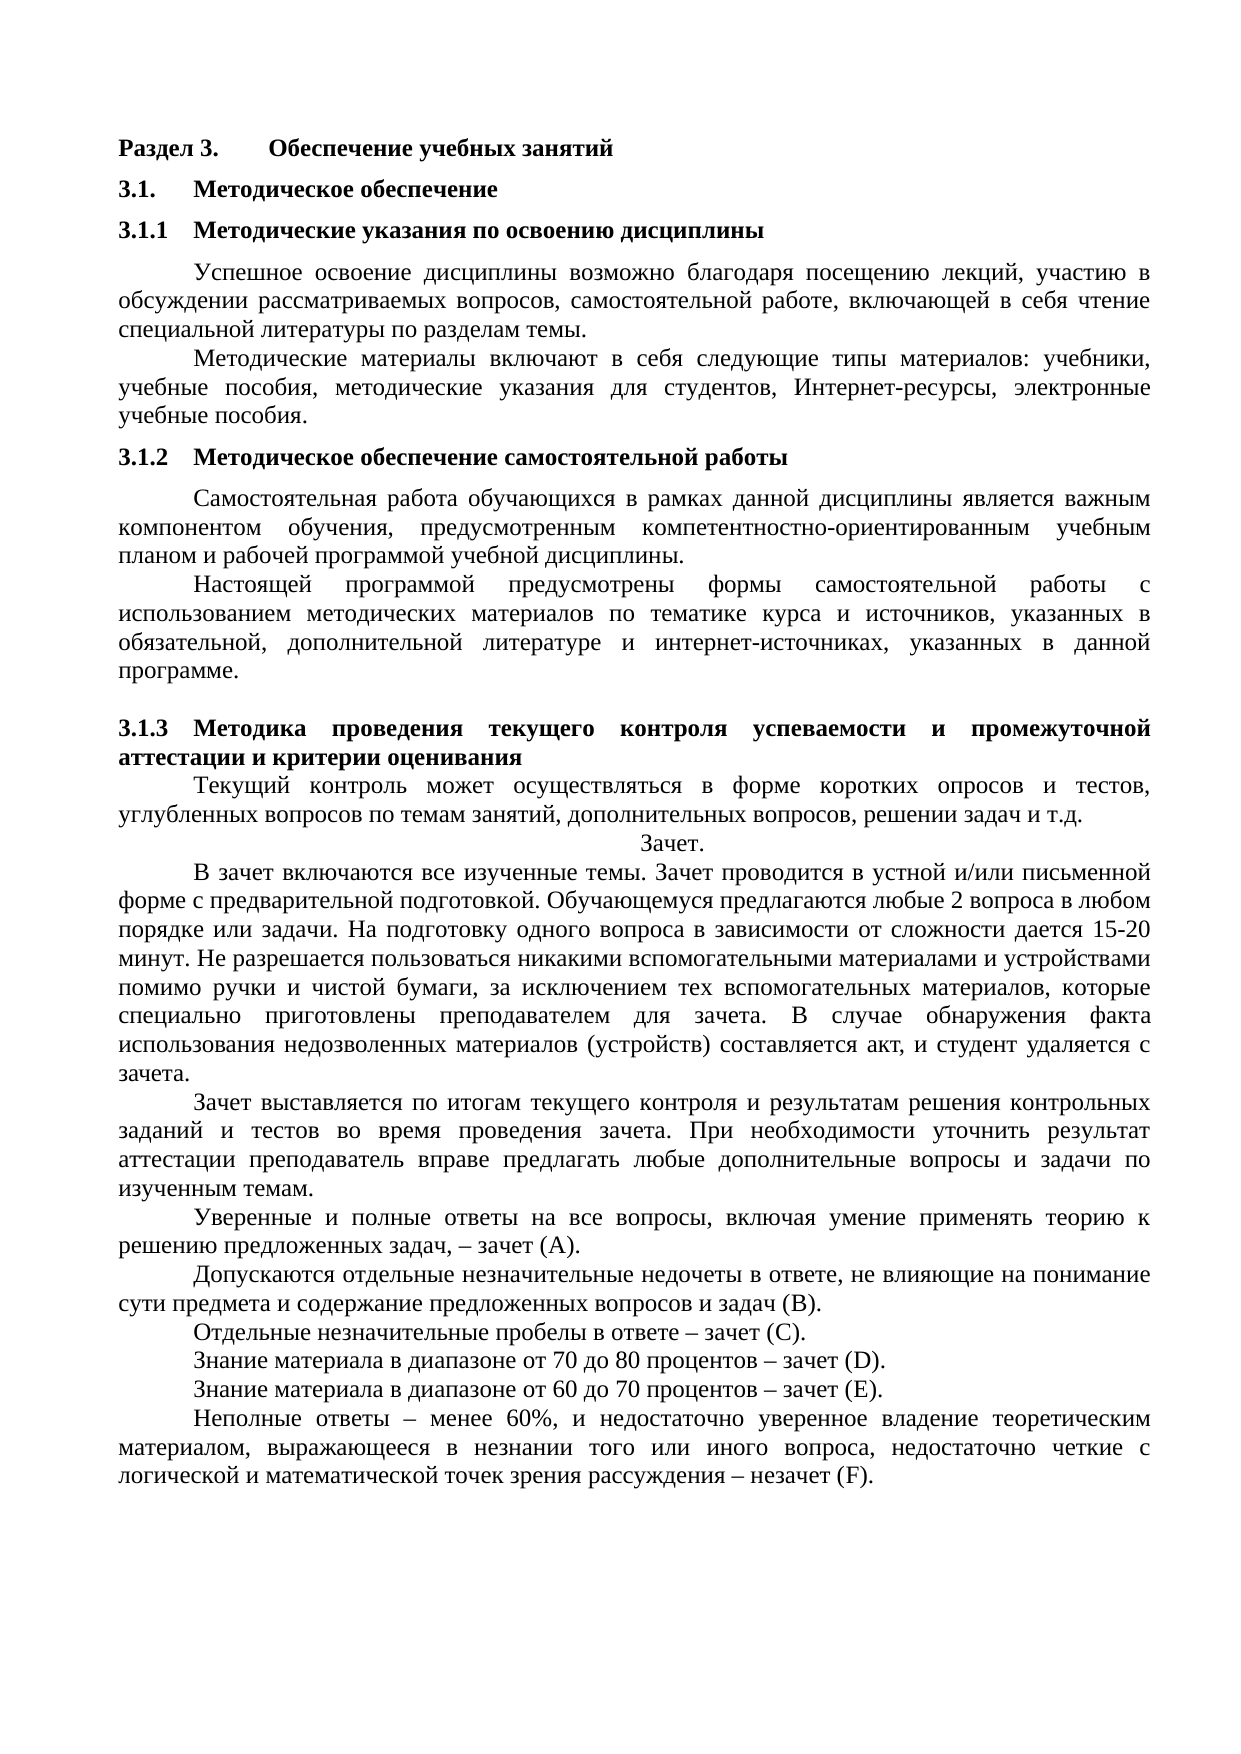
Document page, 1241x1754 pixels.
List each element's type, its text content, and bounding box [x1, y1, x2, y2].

text Раздел 3. Обеспечение учебных занятий [118, 133, 1152, 162]
text Методические материалы включают в себя следующие типы материалов: учебники, учебные пособия, методические указания для студентов, Интернет-ресурсы, электронные учебные пособия. [118, 343, 1152, 429]
text Неполные ответы – менее 60%, и недостаточно уверенное владение теоретическим материалом, выражающееся в незнании того или иного вопроса, недостаточно четкие с логической и математической точек зрения рассуждения – незачет (F). [118, 1403, 1152, 1489]
text 3.1.3 Методика проведения текущего контроля успеваемости и промежуточной аттестации и критерии оценивания [118, 713, 1152, 770]
text Зачет. [118, 828, 1152, 857]
text Допускаются отдельные незначительные недочеты в ответе, не влияющие на понимание сути предмета и содержание предложенных вопросов и задач (B). [118, 1259, 1152, 1317]
text Уверенные и полные ответы на все вопросы, включая умение применять теорию к решению предложенных задач, – зачет (A). [118, 1202, 1152, 1259]
text Успешное освоение дисциплины возможно благодаря посещению лекций, участию в обсуждении рассматриваемых вопросов, самостоятельной работе, включающей в себя чтение специальной литературы по разделам темы. [118, 257, 1152, 343]
text Настоящей программой предусмотрены формы самостоятельной работы с использованием методических материалов по тематике курса и источников, указанных в обязательной, дополнительной литературе и интернет-источниках, указанных в данной программе. [118, 569, 1152, 684]
text Текущий контроль может осуществляться в форме коротких опросов и тестов, углубленных вопросов по темам занятий, дополнительных вопросов, решении задач и т.д. [118, 770, 1152, 828]
text Знание материала в диапазоне от 70 до 80 процентов – зачет (D). [118, 1345, 1152, 1374]
text 3.1.2 Методическое обеспечение самостоятельной работы [118, 442, 1152, 470]
text Знание материала в диапазоне от 60 до 70 процентов – зачет (E). [118, 1374, 1152, 1403]
text В зачет включаются все изученные темы. Зачет проводится в устной и/или письменной форме с предварительной подготовкой. Обучающемуся предлагаются любые 2 вопроса в любом порядке или задачи. На подготовку одного вопроса в зависимости от сложности дается 15-20 минут. Не разрешается пользоваться никакими вспомогательными материалами и устройствами помимо ручки и чистой бумаги, за исключением тех вспомогательных материалов, которые специально приготовлены преподавателем для зачета. В случае обнаружения факта использования недозволенных материалов (устройств) составляется акт, и студент удаляется с зачета. [118, 857, 1152, 1087]
text Отдельные незначительные пробелы в ответе – зачет (C). [118, 1317, 1152, 1345]
text 3.1.1 Методические указания по освоению дисциплины [118, 215, 1152, 244]
text 3.1. Методическое обеспечение [118, 174, 1152, 203]
text Самостоятельная работа обучающихся в рамках данной дисциплины является важным компонентом обучения, предусмотренным компетентностно-ориентированным учебным планом и рабочей программой учебной дисциплины. [118, 483, 1152, 569]
text Зачет выставляется по итогам текущего контроля и результатам решения контрольных заданий и тестов во время проведения зачета. При необходимости уточнить результат аттестации преподаватель вправе предлагать любые дополнительные вопросы и задачи по изученным темам. [118, 1087, 1152, 1202]
